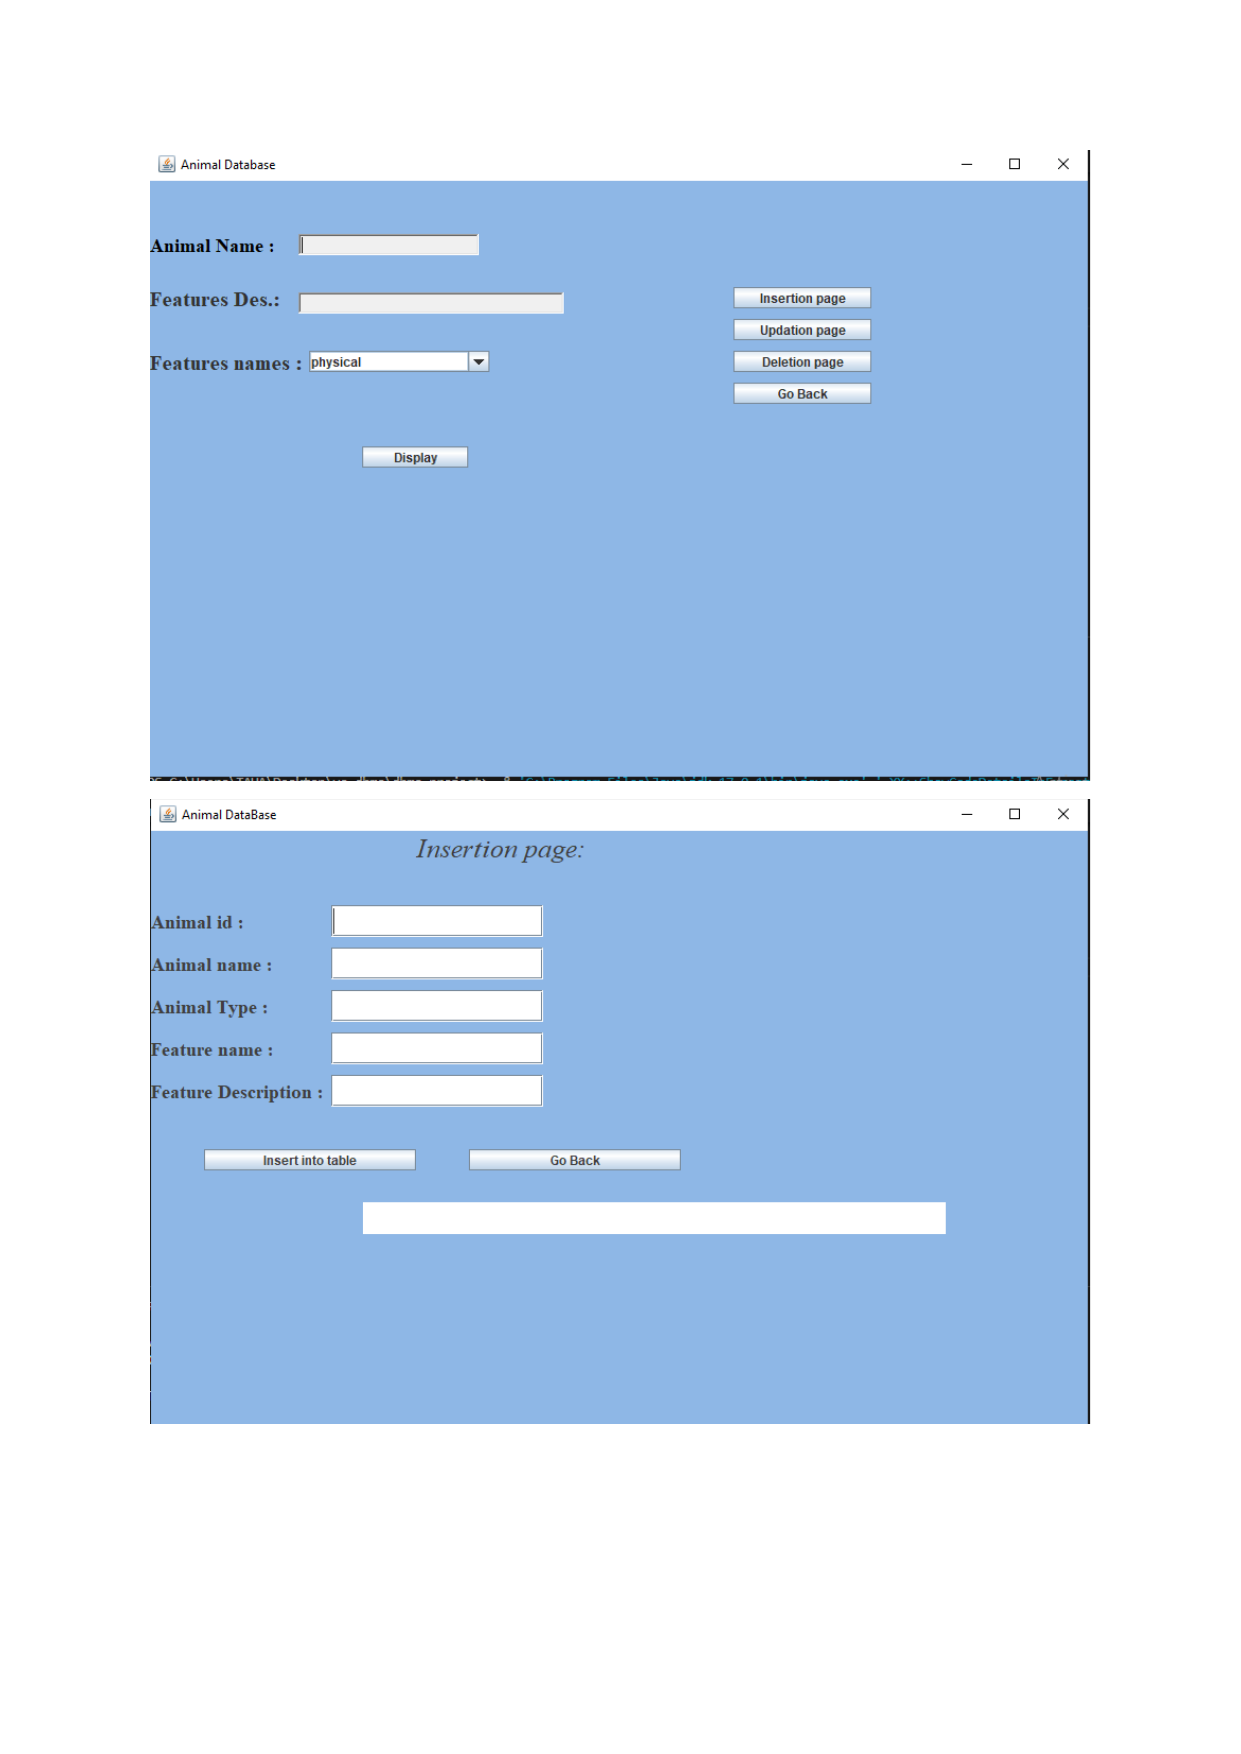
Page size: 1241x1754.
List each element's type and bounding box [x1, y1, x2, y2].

picture [150, 799, 1091, 1424]
picture [150, 150, 1091, 781]
